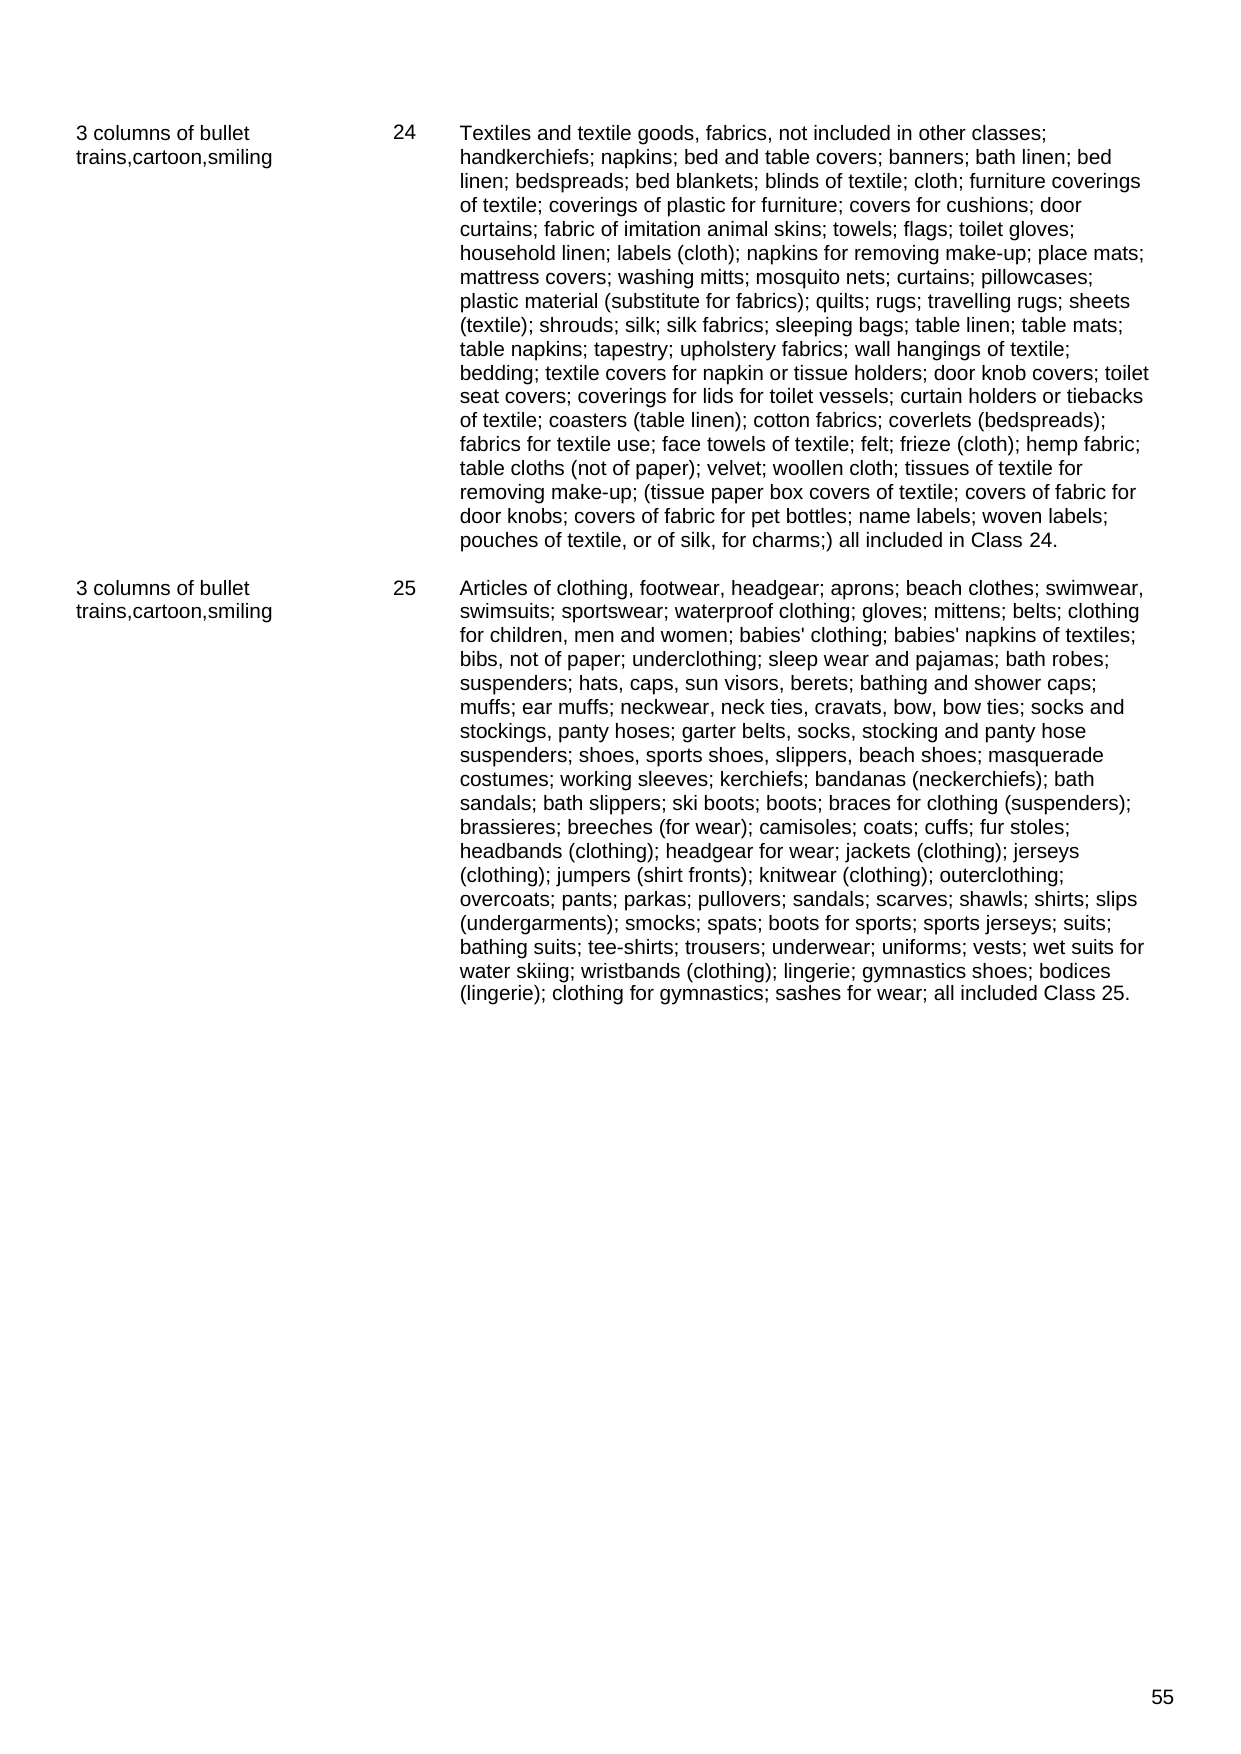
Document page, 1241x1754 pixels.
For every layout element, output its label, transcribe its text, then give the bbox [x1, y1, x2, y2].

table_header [55, 121, 333, 564]
table_header 24 [333, 121, 438, 564]
table_cell 3 columns of bullet trains,cartoon,smiling [55, 564, 333, 1007]
table_header Textiles and textile goods, fabrics, not included in other classes; handkerchiefs; napkins; bed and table covers; banners; bath linen; bed linen; bedspreads; bed blankets; blinds of textile; cloth; furniture coverings of textile; coverings of plastic for furniture; covers for cushions; door curtains; fabric of imitation animal skins; towels; flags; toilet gloves; household linen; labels (cloth); napkins for removing make-up; place mats; mattress covers; washing mitts; mosquito nets; curtains; pillowcases; plastic material (substitute for fabrics); quilts; rugs; travelling rugs; sheets (textile); shrouds; silk; silk fabrics; sleeping bags; table linen; table mats; table napkins; tapestry; upholstery fabrics; wall hangings of textile; bedding; textile covers for napkin or tissue holders; door knob covers; toilet seat covers; coverings for lids for toilet vessels; curtain holders or tiebacks of textile; coasters (table linen); cotton fabrics; coverlets (bedspreads); fabrics for textile use; face towels of textile; felt; frieze (cloth); hemp fabric; table cloths (not of paper); velvet; woollen cloth; tissues of textile for removing make-up; (tissue paper box covers of textile; covers of fabric for door knobs; covers of fabric for pet bottles; name labels; woven labels; pouches of textile, or of silk, for charms;) all included in Class 24. [438, 121, 1176, 564]
table_cell Articles of clothing, footwear, headgear; aprons; beach clothes; swimwear, swimsuits; sportswear; waterproof clothing; gloves; mittens; belts; clothing for children, men and women; babies' clothing; babies' napkins of textiles; bibs, not of paper; underclothing; sleep wear and pajamas; bath robes; suspenders; hats, caps, sun visors, berets; bathing and shower caps; muffs; ear muffs; neckwear, neck ties, cravats, bow, bow ties; socks and stockings, panty hoses; garter belts, socks, stocking and panty hose suspenders; shoes, sports shoes, slippers, beach shoes; masquerade costumes; working sleeves; kerchiefs; bandanas (neckerchiefs); bath sandals; bath slippers; ski boots; boots; braces for clothing (suspenders); brassieres; breeches (for wear); camisoles; coats; cuffs; fur stoles; headbands (clothing); headgear for wear; jackets (clothing); jerseys (clothing); jumpers (shirt fronts); knitwear (clothing); outerclothing; overcoats; pants; parkas; pullovers; sandals; scarves; shawls; shirts; slips (undergarments); smocks; spats; boots for sports; sports jerseys; suits; bathing suits; tee-shirts; trousers; underwear; uniforms; vests; wet suits for water skiing; wristbands (clothing); lingerie; gymnastics shoes; bodices (lingerie); clothing for gymnastics; sashes for wear; all included Class 25. [438, 564, 1176, 1007]
table_cell 25 [333, 564, 438, 1007]
